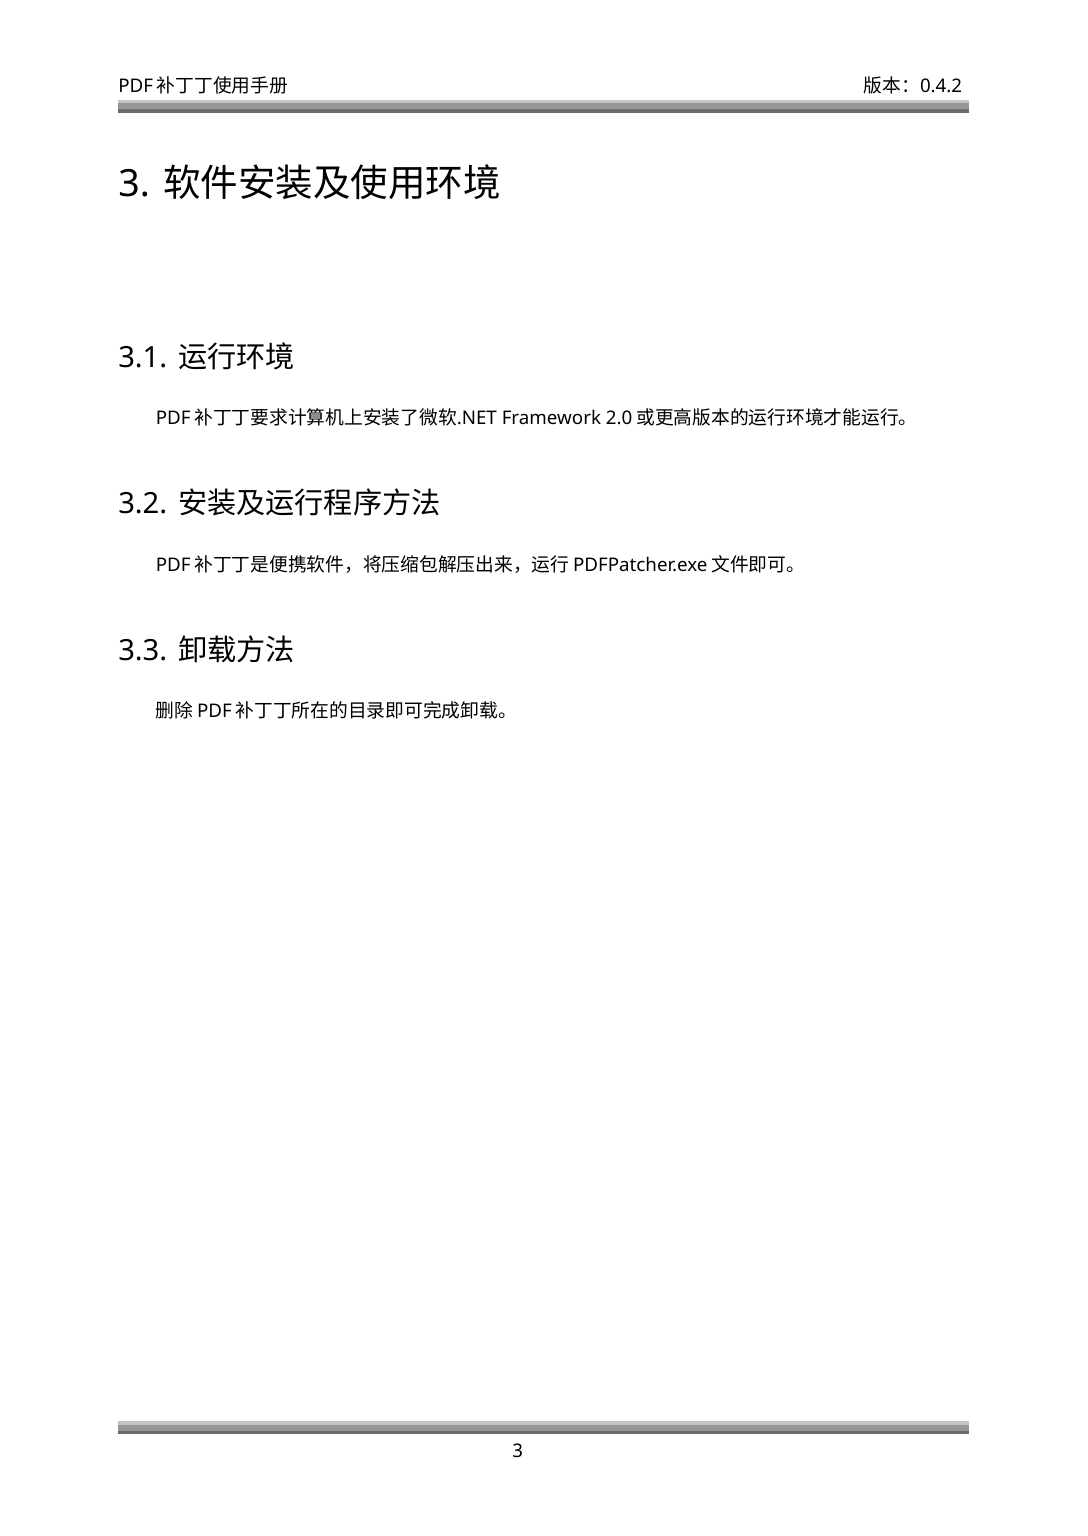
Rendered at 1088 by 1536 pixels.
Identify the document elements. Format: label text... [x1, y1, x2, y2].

subtitle 安装及运行程序方法 [118, 480, 969, 522]
text 删除PDF补丁丁所在的目录即可完成卸载。 [118, 696, 969, 723]
text PDF补丁丁是便携软件，将压缩包解压出来，运行PDFPatcher.exe文件即可。 [118, 549, 969, 576]
subtitle 运行环境 [118, 333, 969, 376]
subtitle 卸载方法 [118, 626, 969, 669]
subtitle 软件安装及使用环境 [118, 152, 969, 207]
text PDF补丁丁要求计算机上安装了微软.NET Framework 2.0或更高版本的运行环境才能运行。 [118, 403, 969, 430]
